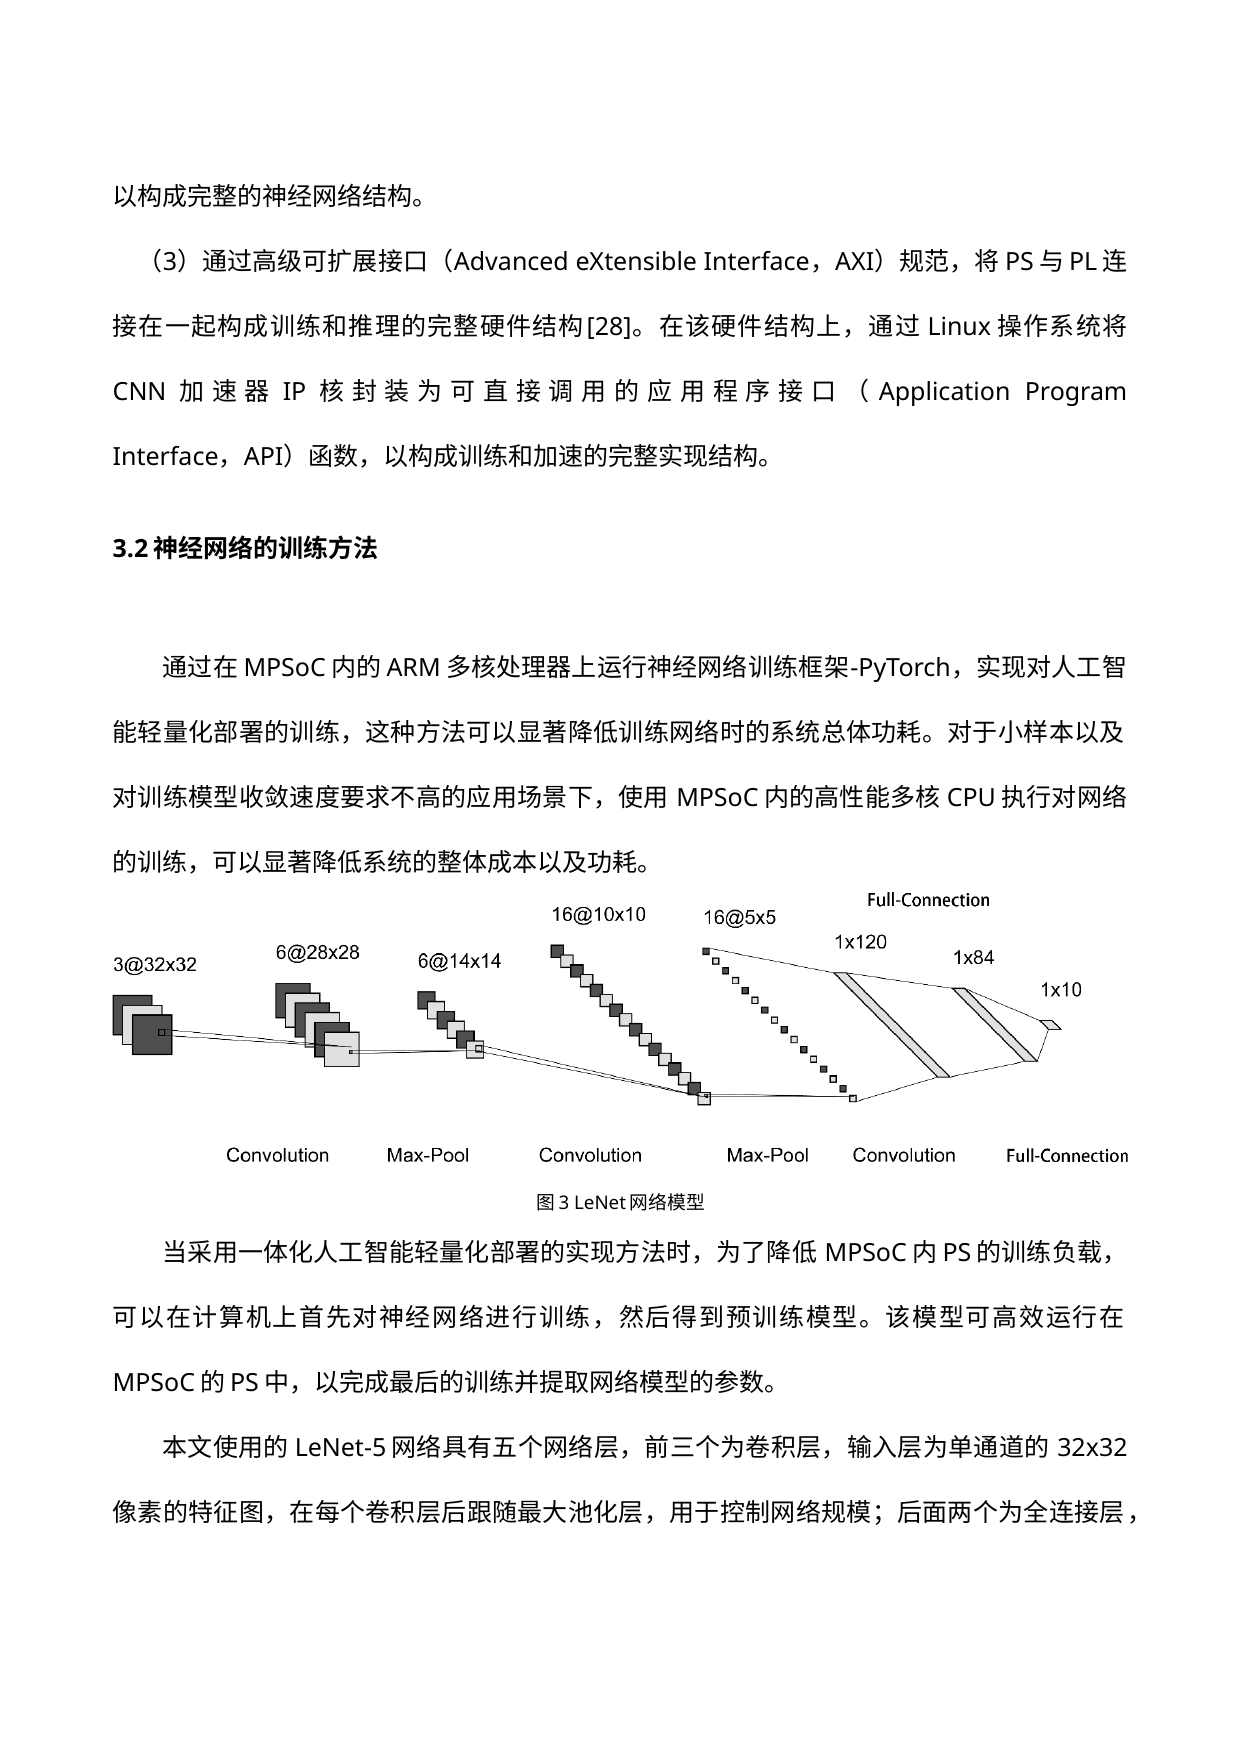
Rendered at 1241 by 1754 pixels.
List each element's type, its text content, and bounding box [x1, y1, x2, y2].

subtitle 3.2神经网络的训练方法 [112, 514, 1128, 579]
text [112, 162, 1128, 227]
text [112, 1413, 1128, 1543]
text （3）通过高级可扩展接口（Advanced eXtensible Interface，AXI）规范，将PS与PL连接在一起构成训练和推理的完整硬件结构[28]。在该硬件结构上，通过Linux操作系统将CNN加速器IP核封装为可直接调用的应用程序接口（Application Program Interface，API）函数，以构成训练和加速的完整实现结构。 [112, 227, 1128, 487]
text 图3 LeNet网络模型 [112, 1185, 1128, 1218]
text 通过在MPSoC内的ARM多核处理器上运行神经网络训练框架-PyTorch，实现对人工智能轻量化部署的训练，这种方法可以显著降低训练网络时的系统总体功耗。对于小样本以及对训练模型收敛速度要求不高的应用场景下，使用MPSoC内的高性能多核CPU执行对网络的训练，可以显著降低系统的整体成本以及功耗。 [112, 633, 1128, 892]
picture [112, 892, 1128, 1162]
text 当采用一体化人工智能轻量化部署的实现方法时，为了降低MPSoC内PS的训练负载，可以在计算机上首先对神经网络进行训练，然后得到预训练模型。该模型可高效运行在MPSoC的PS中，以完成最后的训练并提取网络模型的参数。 [112, 1218, 1128, 1413]
